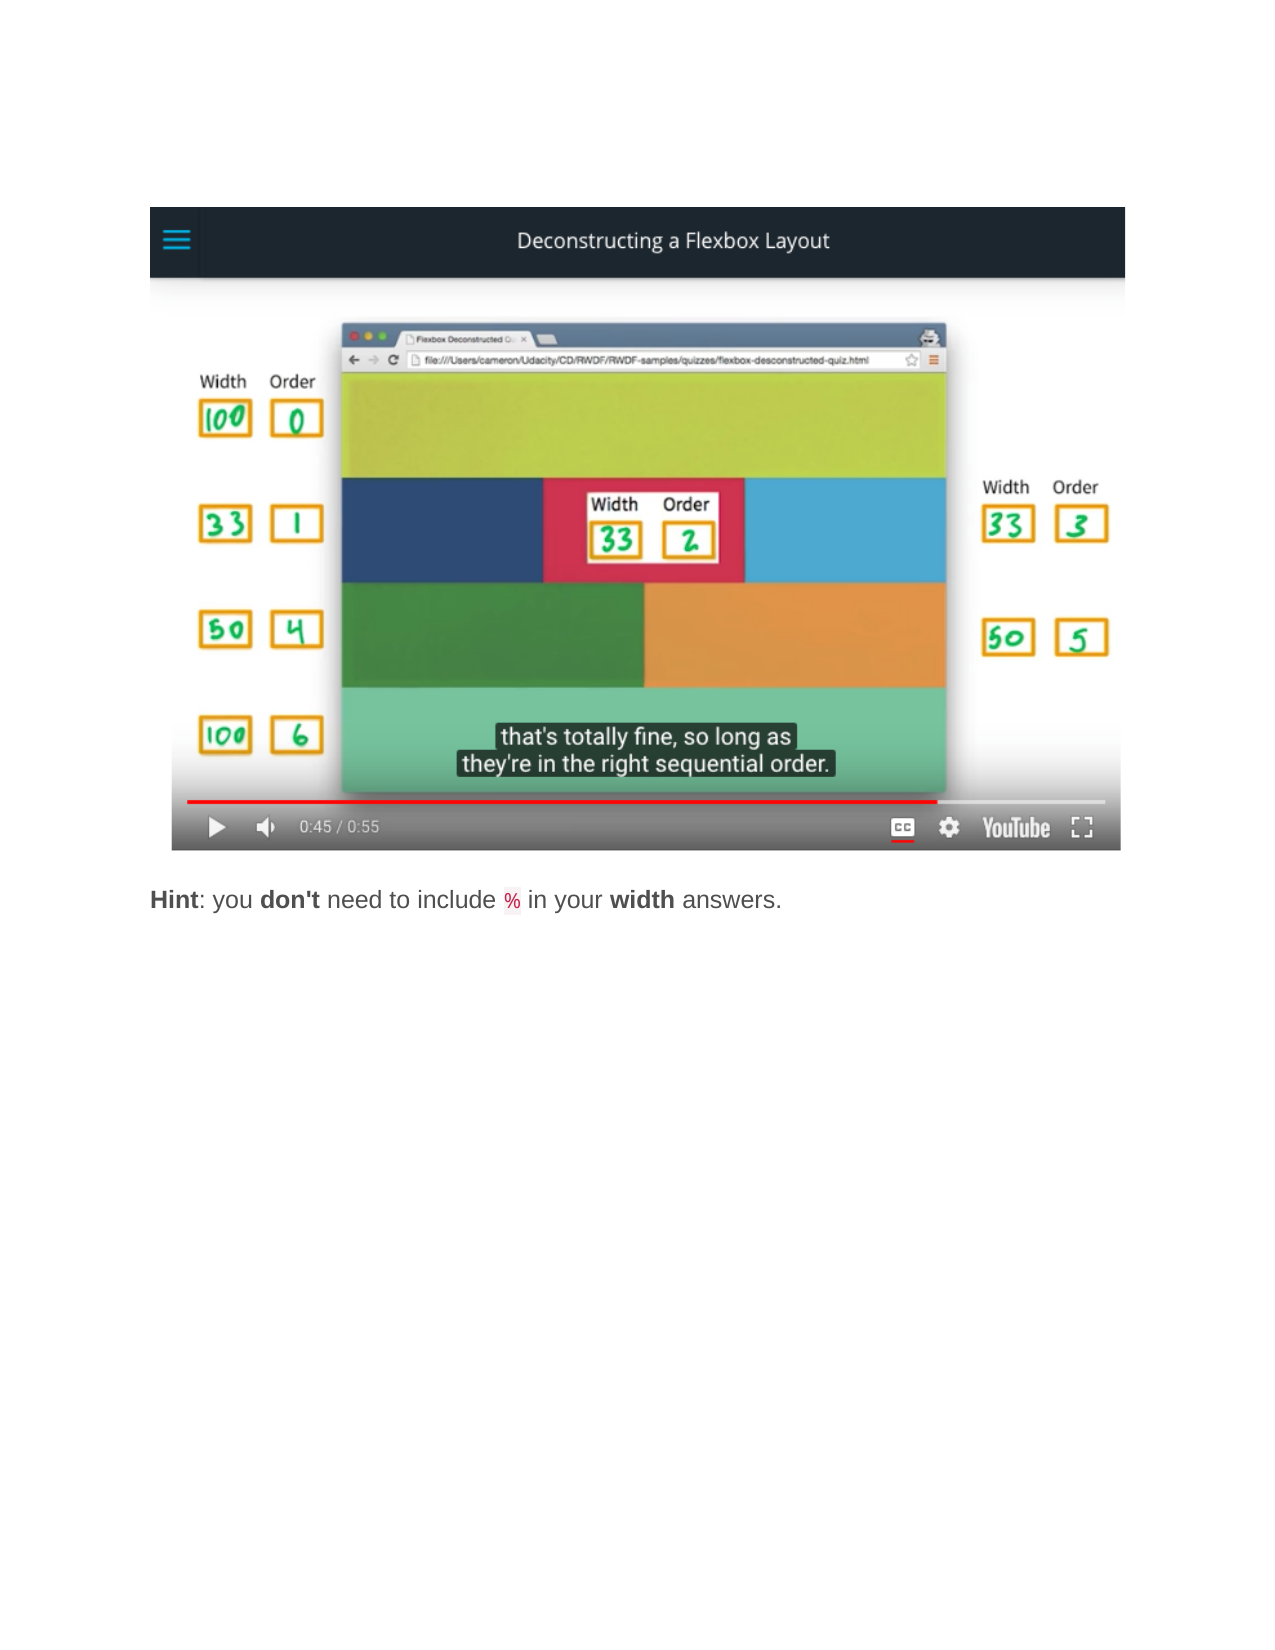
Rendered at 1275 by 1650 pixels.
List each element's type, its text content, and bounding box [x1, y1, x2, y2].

text Hint: you don't need to include % in your width answers. [521, 885, 1125, 915]
picture [150, 207, 1125, 857]
